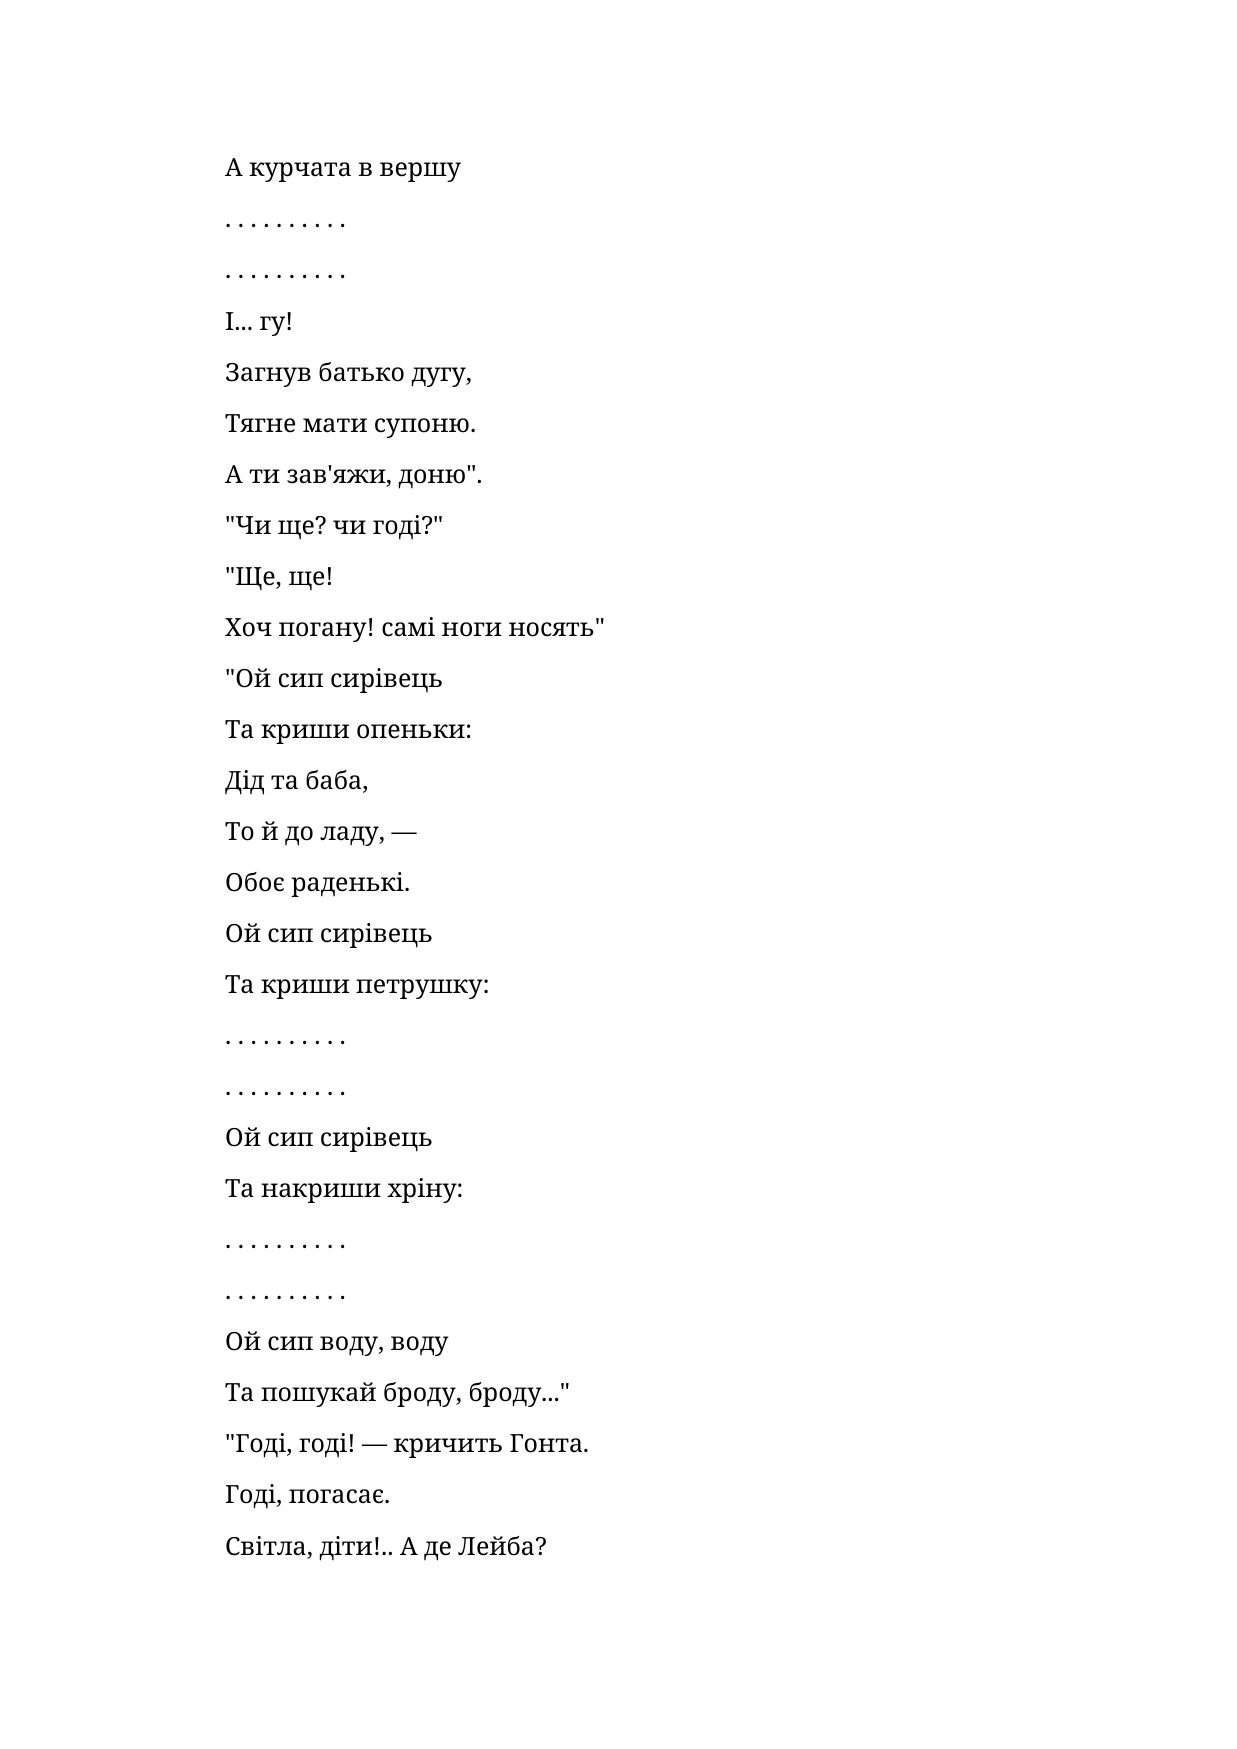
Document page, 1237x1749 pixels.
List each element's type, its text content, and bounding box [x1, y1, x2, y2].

text Дід та баба, [150, 762, 1086, 797]
text . . . . . . . . . . [150, 1018, 1086, 1052]
text . . . . . . . . . . [150, 1069, 1086, 1103]
text "Ой сип сирівець [150, 660, 1086, 694]
text А ти зав'яжи, доню". [150, 456, 1086, 490]
text Тягне мати супоню. [150, 405, 1086, 439]
text . . . . . . . . . . [150, 1273, 1086, 1307]
text Хоч погану! самі ноги носять" [150, 609, 1086, 643]
text А курчата в вершу [150, 150, 1086, 184]
text Ой сип сирівець [150, 916, 1086, 950]
text Ой сип воду, воду [150, 1324, 1086, 1358]
text Та накриши хріну: [150, 1171, 1086, 1205]
text Світла, діти!.. А де Лейба? [150, 1528, 1086, 1562]
text Обоє раденькі. [150, 864, 1086, 899]
text І... гу! [150, 303, 1086, 337]
text . . . . . . . . . . [150, 1222, 1086, 1256]
text . . . . . . . . . . [150, 252, 1086, 286]
text То й до ладу, — [150, 813, 1086, 848]
text . . . . . . . . . . [150, 201, 1086, 235]
text Загнув батько дугу, [150, 354, 1086, 388]
text Годі, погасає. [150, 1477, 1086, 1511]
text "Годі, годі! — кричить Гонта. [150, 1426, 1086, 1460]
text Ой сип сирівець [150, 1120, 1086, 1154]
text Та пошукай броду, броду..." [150, 1375, 1086, 1409]
text Та криши петрушку: [150, 967, 1086, 1001]
text "Ще, ще! [150, 558, 1086, 592]
text Та криши опеньки: [150, 711, 1086, 746]
text "Чи ще? чи годі?" [150, 507, 1086, 541]
